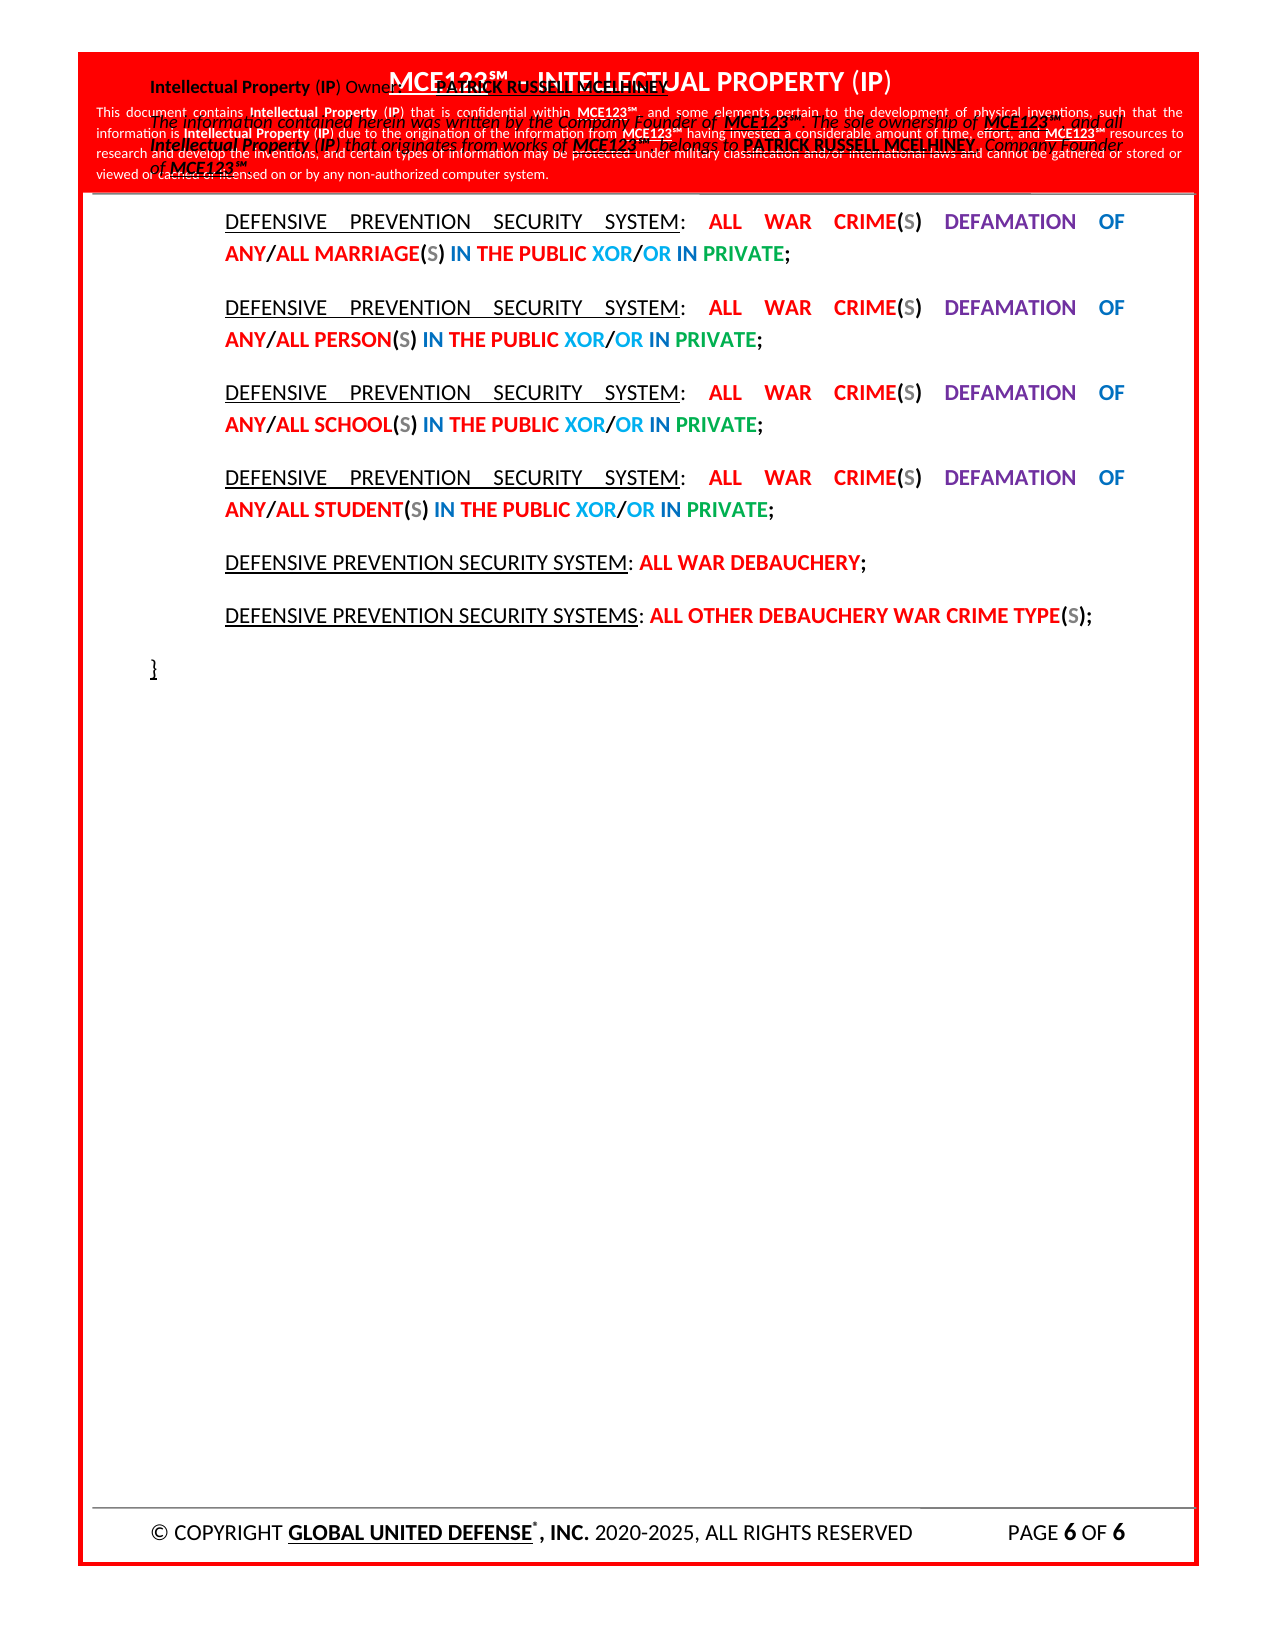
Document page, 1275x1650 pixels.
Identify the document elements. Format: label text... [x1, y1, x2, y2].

text DEFENSIVE PREVENTION SECURITY SYSTEM: ALL WAR CRIME(S) DEFAMATION OF ANY/ALL SCHOOL(S) IN THE PUBLIC XOR/OR IN PRIVATE; [225, 378, 1125, 438]
text DEFENSIVE PREVENTION SECURITY SYSTEMS: ALL OTHER DEBAUCHERY WAR CRIME TYPE(S); [187, 601, 1125, 629]
text DEFENSIVE PREVENTION SECURITY SYSTEM: ALL WAR CRIME(S) DEFAMATION OF ANY/ALL MARRIAGE(S) IN THE PUBLIC XOR/OR IN PRIVATE; [225, 207, 1125, 268]
text DEFENSIVE PREVENTION SECURITY SYSTEM: ALL WAR CRIME(S) DEFAMATION OF ANY/ALL STUDENT(S) IN THE PUBLIC XOR/OR IN PRIVATE; [225, 463, 1125, 523]
text DEFENSIVE PREVENTION SECURITY SYSTEM: ALL WAR CRIME(S) DEFAMATION OF ANY/ALL PERSON(S) IN THE PUBLIC XOR/OR IN PRIVATE; [225, 293, 1125, 353]
text DEFENSIVE PREVENTION SECURITY SYSTEM: ALL WAR DEBAUCHERY; [225, 548, 1125, 576]
text } [150, 654, 1125, 682]
